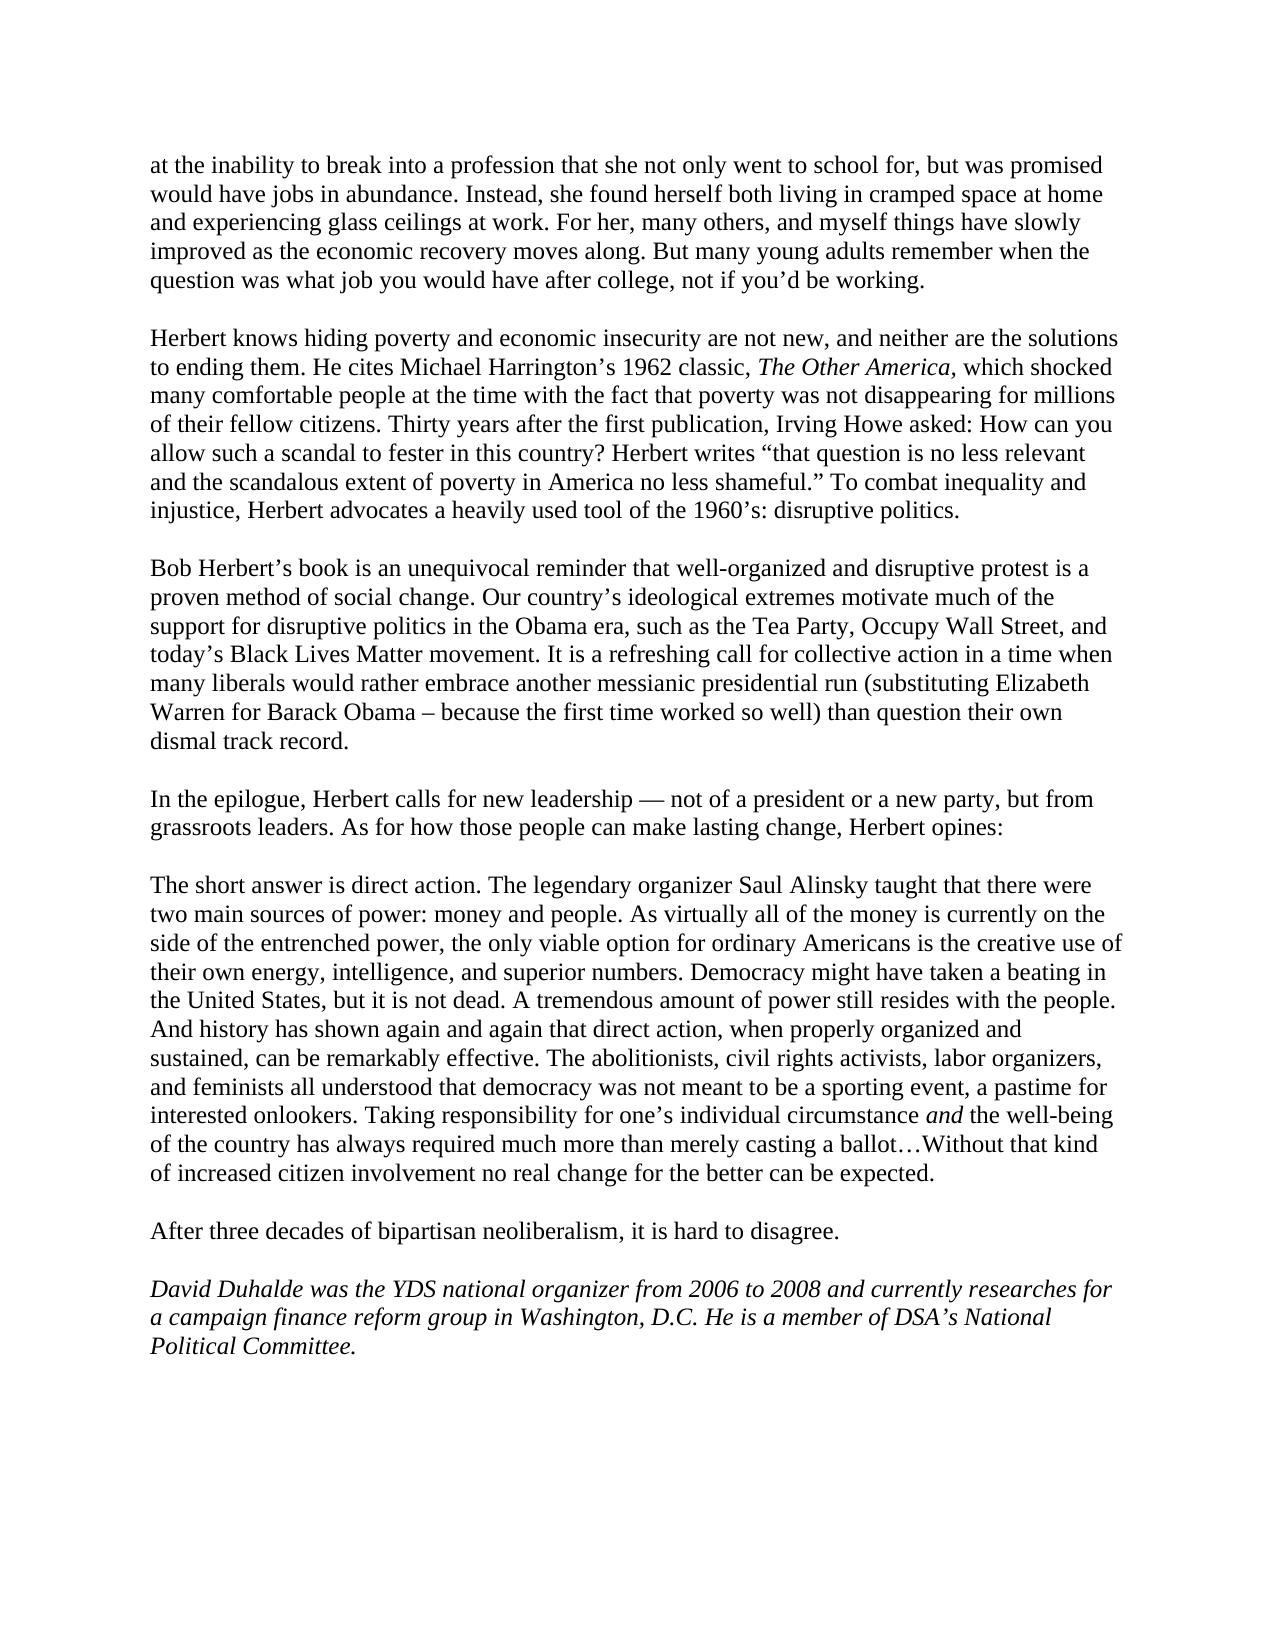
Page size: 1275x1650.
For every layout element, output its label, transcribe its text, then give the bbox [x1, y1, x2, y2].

text The short answer is direct action. The legendary organizer Saul Alinsky taught that there were two main sources of power: money and people. As virtually all of the money is currently on the side of the entrenched power, the only viable option for ordinary Americans is the creative use of their own energy, intelligence, and superior numbers. Democracy might have taken a beating in the United States, but it is not dead. A tremendous amount of power still resides with the people. And history has shown again and again that direct action, when properly organized and sustained, can be remarkably effective. The abolitionists, civil rights activists, labor organizers, and feminists all understood that democracy was not meant to be a sporting event, a pastime for interested onlookers. Taking responsibility for one’s individual circumstance and the well-being of the country has always required much more than merely casting a ballot…Without that kind of increased citizen involvement no real change for the better can be expected. [150, 870, 1125, 1187]
text Bob Herbert’s book is an unequivocal reminder that well-organized and disruptive protest is a proven method of social change. Our country’s ideological extremes motivate much of the support for disruptive politics in the Obama era, such as the Tea Party, Occupy Wall Street, and today’s Black Lives Matter movement. It is a refreshing call for collective action in a time when many liberals would rather embrace another messianic presidential run (substituting Elizabeth Warren for Barack Obama – because the first time worked so well) than question their own dismal track record. [150, 553, 1125, 754]
text In the epilogue, Herbert calls for new leadership — not of a president or a new party, but from grassroots leaders. As for how those people can make lasting change, Herbert opines: [150, 784, 1125, 841]
text Herbert knows hiding poverty and economic insecurity are not new, and neither are the solutions to ending them. He cites Michael Harrington’s 1962 classic, The Other America, which shocked many comfortable people at the time with the fact that poverty was not disappearing for millions of their fellow citizens. Thirty years after the first publication, Irving Howe asked: How can you allow such a scandal to fester in this country? Herbert writes “that question is no less relevant and the scandalous extent of poverty in America no less shameful.” To combat inequality and injustice, Herbert advocates a heavily used tool of the 1960’s: disruptive politics. [150, 323, 1125, 524]
text After three decades of bipartisan neoliberalism, it is hard to disagree. [150, 1216, 1125, 1244]
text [150, 150, 1125, 294]
text David Duhalde was the YDS national organizer from 2006 to 2008 and currently researches for a campaign finance reform group in Washington, D.C. He is a member of DSA’s National Political Committee. [150, 1274, 1125, 1360]
